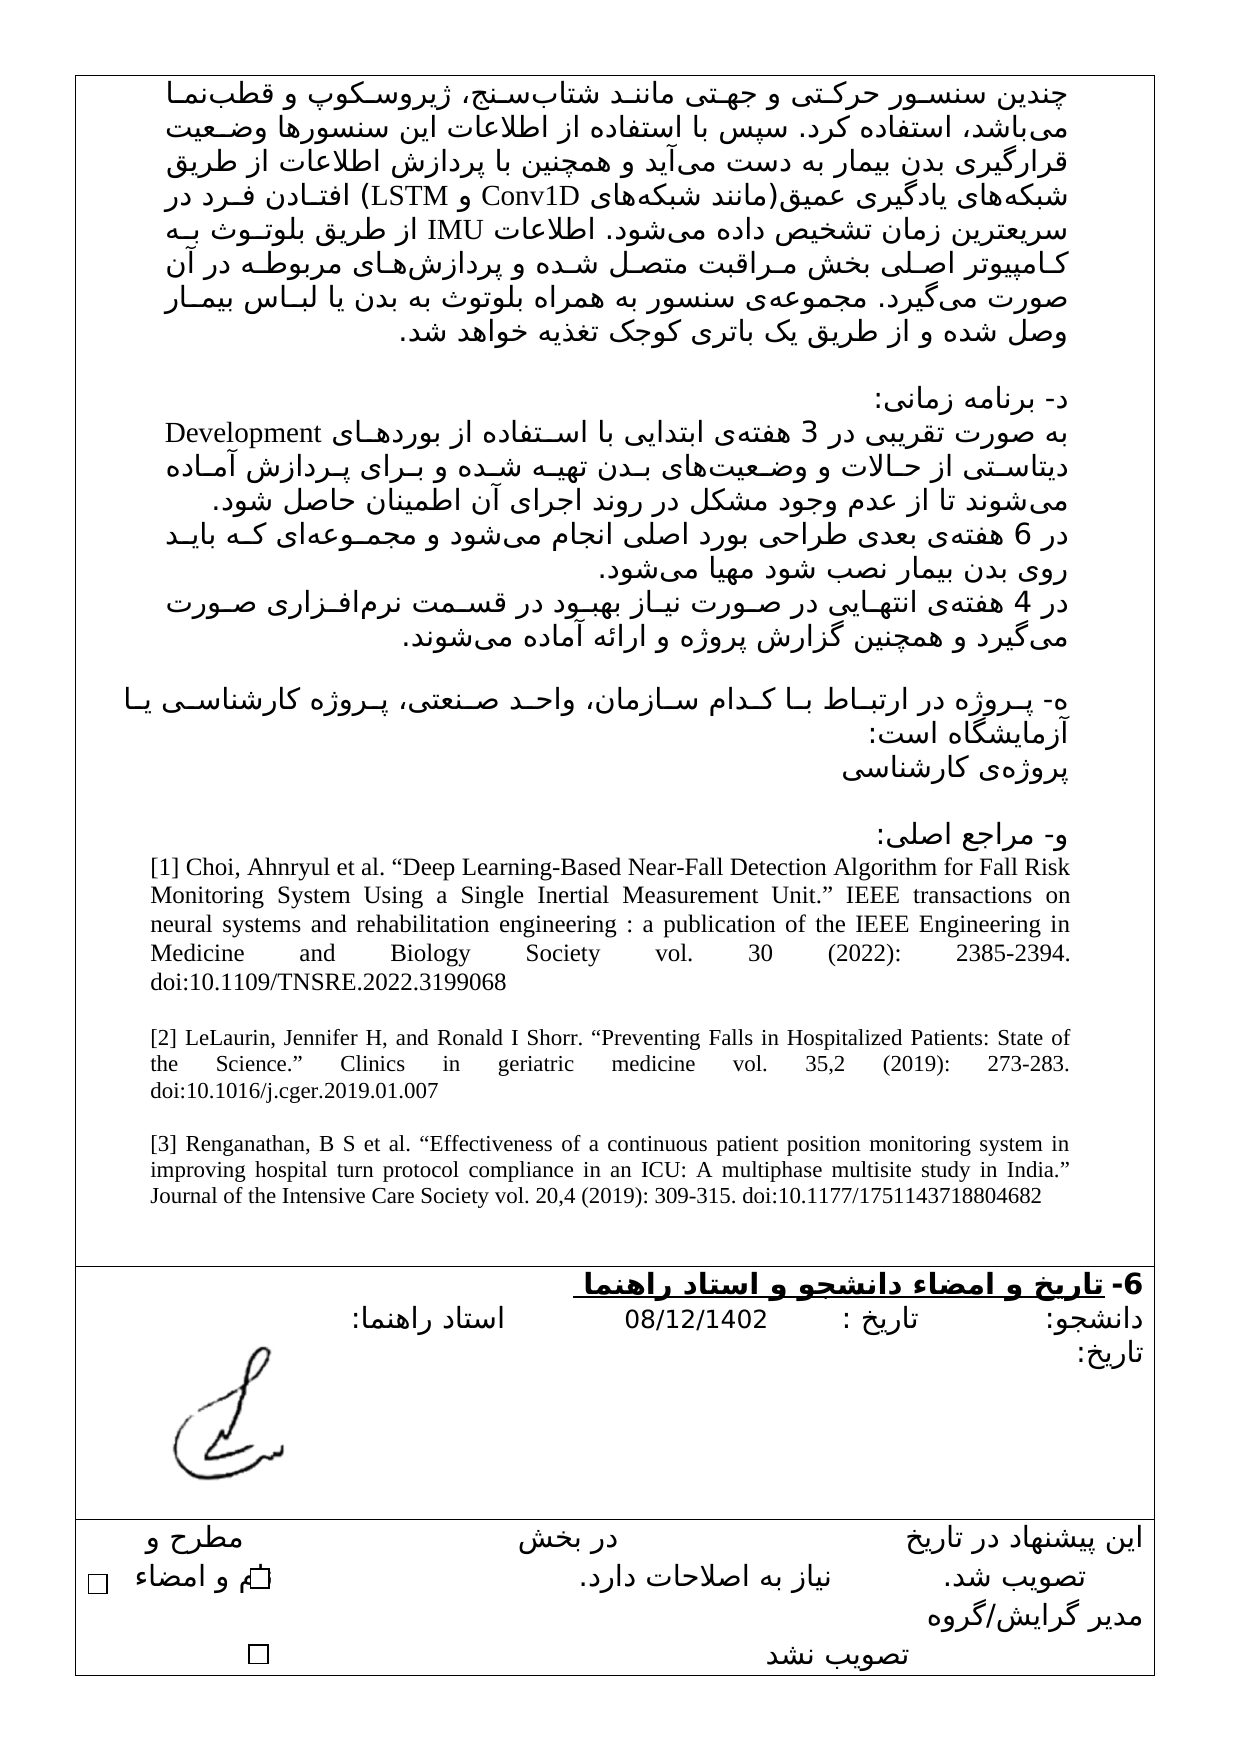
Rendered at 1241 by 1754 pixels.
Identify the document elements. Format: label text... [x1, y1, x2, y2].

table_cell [76, 76, 1154, 1266]
table_cell اين پيشنهاد در تاريخ در بخش مطرح و تصويب شد. نياز به اصلاحات دارد. نام و امضاء مدير گرايش/گروه تصويب نشد [76, 1520, 1154, 1675]
picture [157, 1343, 303, 1487]
table_cell 6- تاريخ و امضاء دانشجو و استاد راهنما دانشجو: تاريخ : 08/12/1402 استاد راهنما: تاريخ: [76, 1267, 1154, 1519]
